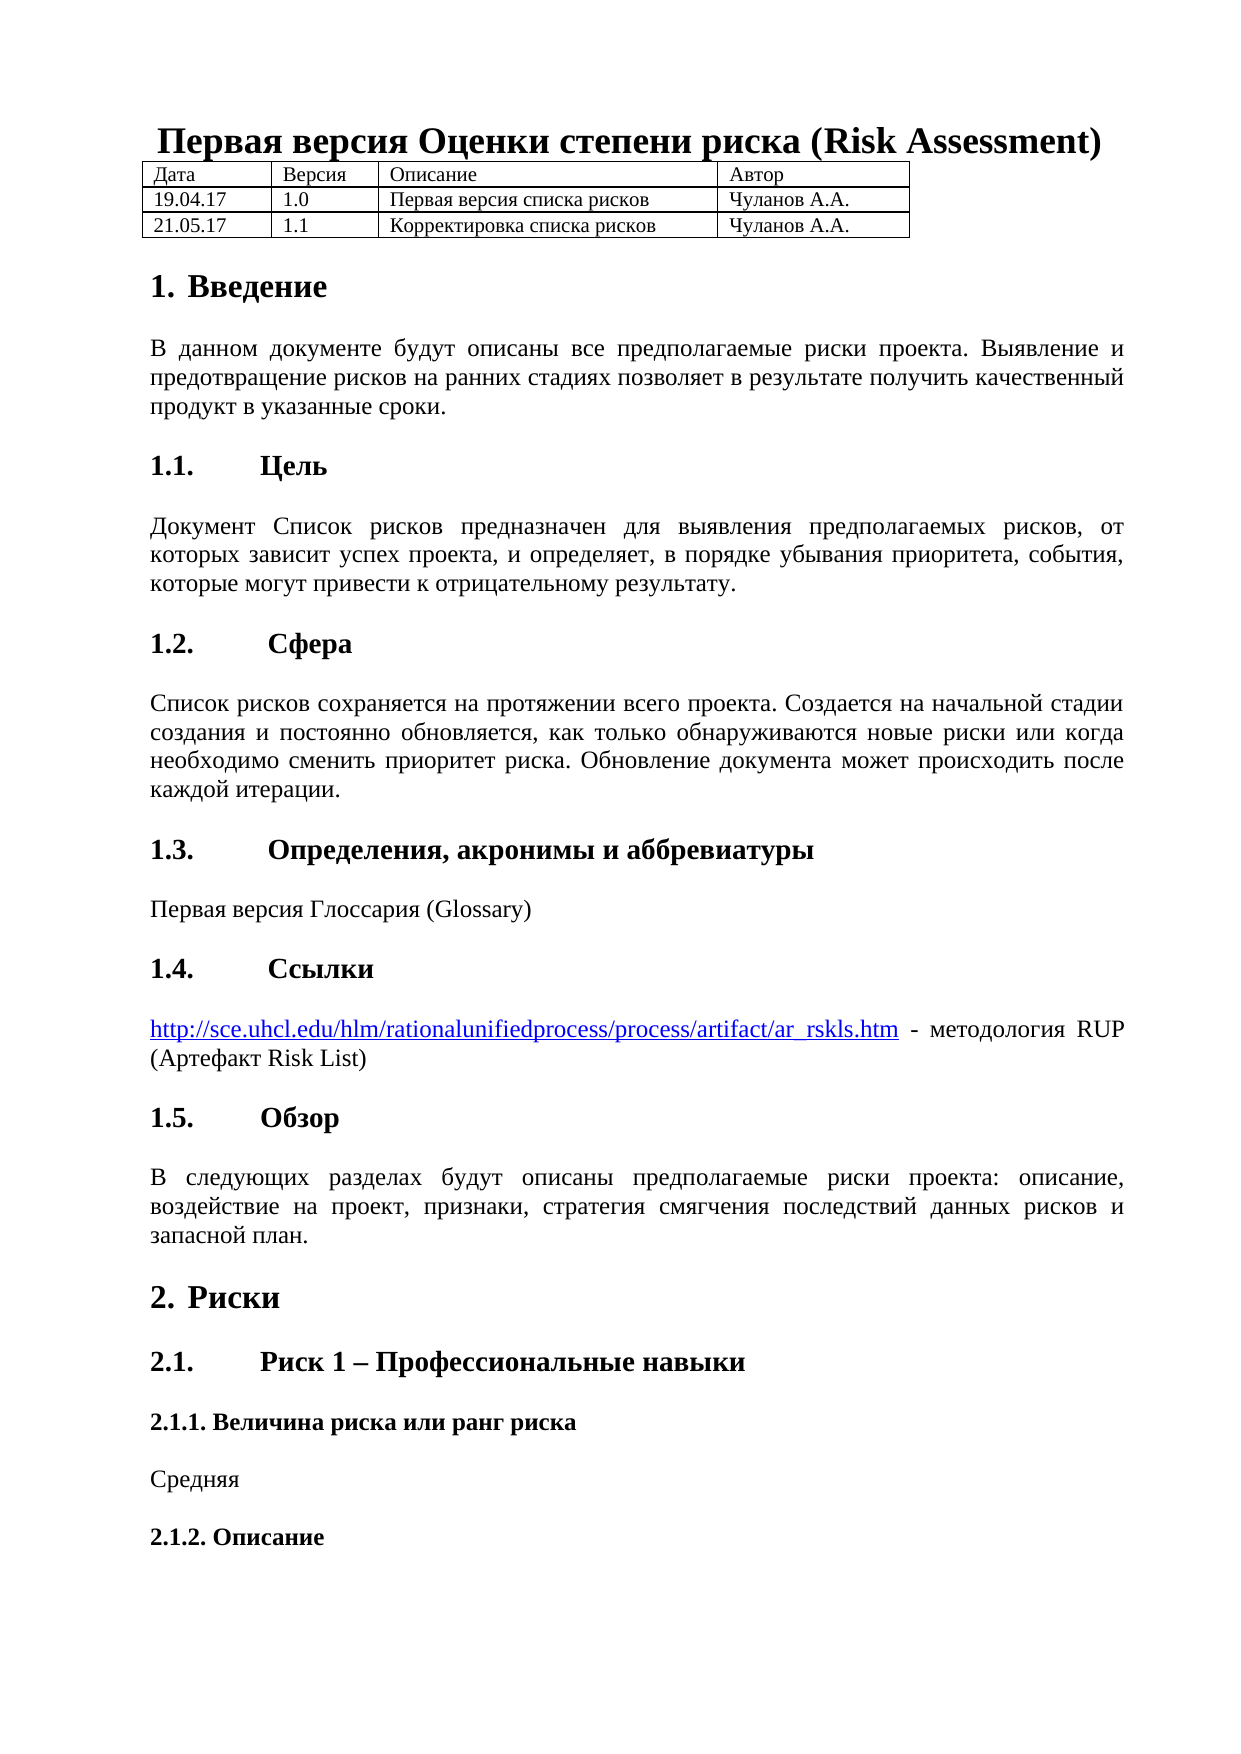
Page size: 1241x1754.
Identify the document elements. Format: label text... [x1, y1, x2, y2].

text В следующих разделах будут описаны предполагаемые риски проекта: описание, воздействие на проект, признаки, стратегия смягчения последствий данных рисков и запасной план. [150, 1162, 1125, 1249]
list Ссылки [150, 952, 1125, 985]
table_header Описание [379, 162, 717, 186]
table_header Автор [718, 162, 909, 186]
text Список рисков сохраняется на протяжении всего проекта. Создается на начальной стадии создания и постоянно обновляется, как только обнаруживаются новые риски или когда необходимо сменить приоритет риска. Обновление документа может происходить после каждой итерации. [150, 688, 1125, 803]
list Цель [150, 448, 1125, 482]
text Документ Список рисков предназначен для выявления предполагаемых рисков, от которых зависит успех проекта, и определяет, в порядке убывания приоритета, события, которые могут привести к отрицательному результату. [150, 511, 1125, 597]
text 2.1.1. Величина риска или ранг риска [150, 1407, 1125, 1436]
list Сфера [150, 626, 1125, 659]
list Введение [150, 266, 1125, 305]
table_header Версия [272, 162, 378, 186]
list Определения, акронимы и аббревиатуры [150, 832, 1125, 865]
text Средняя [150, 1464, 1125, 1493]
table_cell Чуланов А.А. [718, 213, 909, 237]
table_cell Чуланов А.А. [718, 188, 909, 211]
list Обзор [150, 1100, 1125, 1134]
table_cell Корректировка списка рисков [379, 213, 717, 237]
list Риски [150, 1277, 1125, 1316]
table_cell 21.05.17 [143, 213, 271, 237]
text 2.1.2. Описание [150, 1522, 1125, 1551]
text В данном документе будут описаны все предполагаемые риски проекта. Выявление и предотвращение рисков на ранних стадиях позволяет в результате получить качественный продукт в указанные сроки. [150, 333, 1125, 420]
list Риск 1 – Профессиональные навыки [150, 1344, 1125, 1378]
text Первая версия Глоссария (Glossary) [150, 894, 1125, 923]
table_cell 19.04.17 [143, 188, 271, 211]
text http://sce.uhcl.edu/hlm/rationalunifiedprocess/process/artifact/ar_rskls.htm - методология RUP (Артефакт Risk List) [150, 1014, 1125, 1071]
table_cell 1.0 [272, 188, 378, 211]
table_header Дата [143, 162, 271, 186]
table_cell Первая версия списка рисков [379, 188, 717, 211]
table_cell 1.1 [272, 213, 378, 237]
text Первая версия Оценки степени риска (Risk Assessment) [157, 118, 1125, 161]
